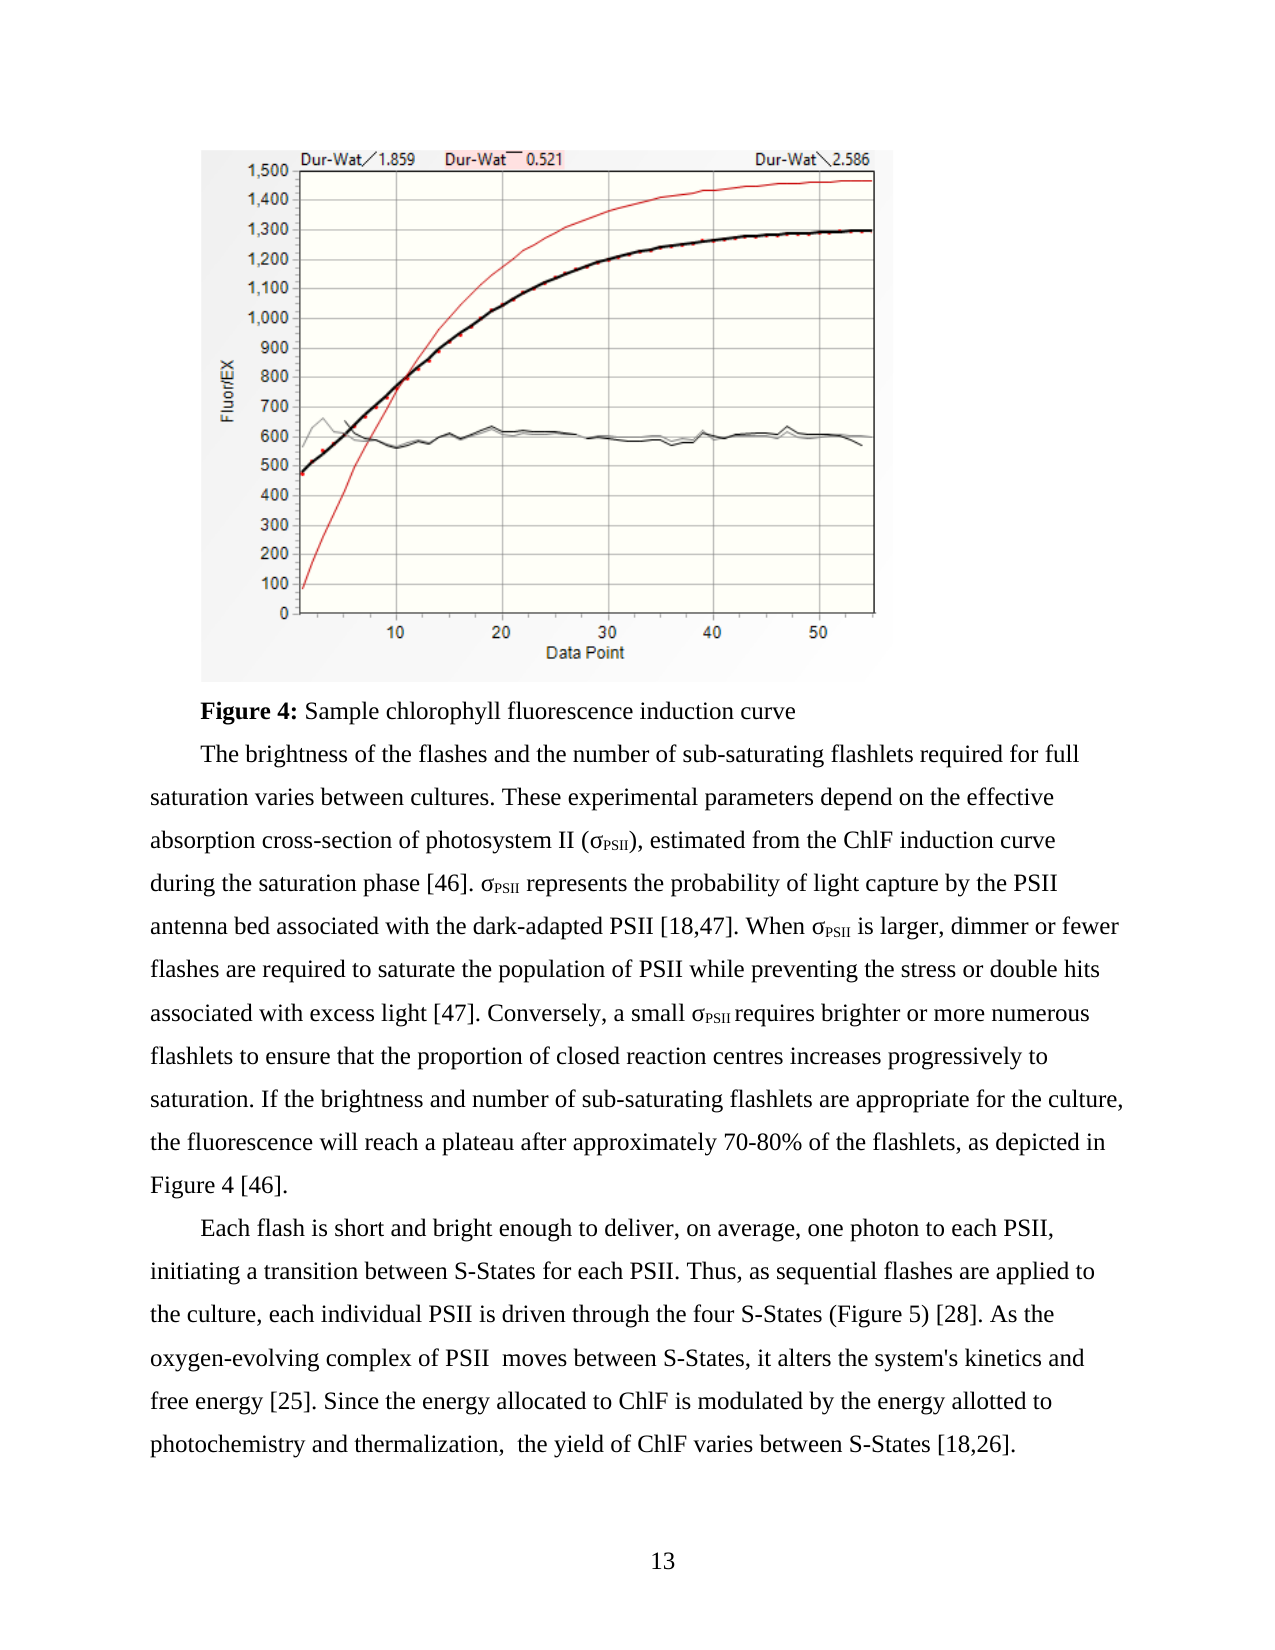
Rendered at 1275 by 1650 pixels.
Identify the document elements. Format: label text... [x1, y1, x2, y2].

text Figure 4: Sample chlorophyll fluorescence induction curve [150, 696, 1125, 724]
text The brightness of the flashes and the number of sub-saturating flashlets required for full saturation varies between cultures. These experimental parameters depend on the effective absorption cross-section of photosystem II (σPSII), estimated from the ChlF induction curve during the saturation phase [46]. σPSII represents the probability of light capture by the PSII antenna bed associated with the dark-adapted PSII [18,47]. When σPSII is larger, dimmer or fewer flashes are required to saturate the population of PSII while preventing the stress or double hits associated with excess light [47]. Conversely, a small σPSII requires brighter or more numerous flashlets to ensure that the proportion of closed reaction centres increases progressively to saturation. If the brightness and number of sub-saturating flashlets are appropriate for the culture, the fluorescence will reach a plateau after approximately 70-80% of the flashlets, as depicted in Figure 4 [46]. [150, 739, 1125, 1199]
picture [200, 150, 894, 682]
text Each flash is short and bright enough to deliver, on average, one photon to each PSII, initiating a transition between S-States for each PSII. Thus, as sequential flashes are applied to the culture, each individual PSII is driven through the four S-States (Figure 5) [28]. As the oxygen-evolving complex of PSII moves between S-States, it alters the system's kinetics and free energy [25]. Since the energy allocated to ChlF is modulated by the energy allotted to photochemistry and thermalization, the yield of ChlF varies between S-States [18,26]. [150, 1213, 1125, 1458]
